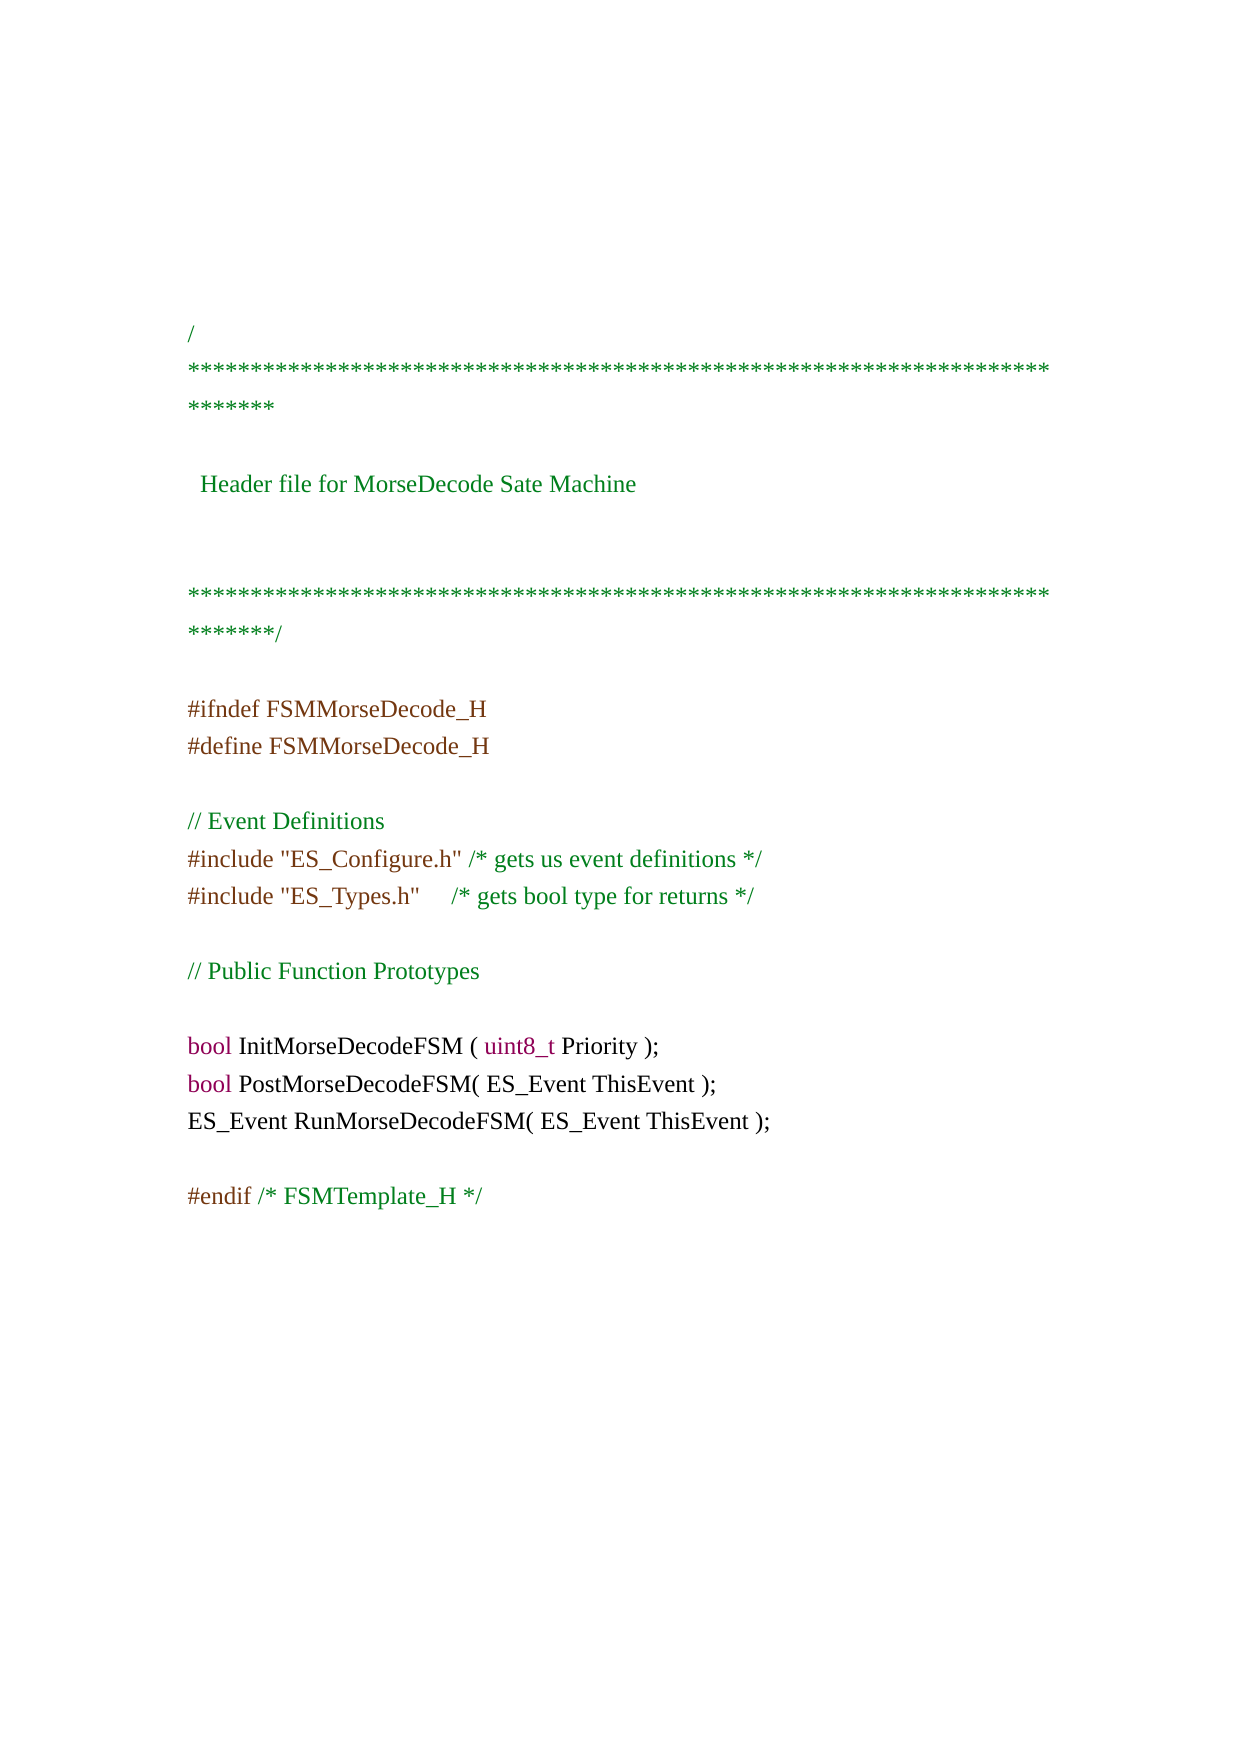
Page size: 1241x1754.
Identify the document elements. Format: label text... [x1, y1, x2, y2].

text /**************************************************************************** [187, 314, 1053, 427]
text #include "ES_Configure.h" /* gets us event definitions */ [187, 839, 1053, 877]
text #include "ES_Types.h" /* gets bool type for returns */ [187, 877, 1053, 914]
text ES_Event RunMorseDecodeFSM( ES_Event ThisEvent ); [187, 1102, 1053, 1139]
text // Event Definitions [187, 802, 1053, 839]
text #ifndef FSMMorseDecode_H [187, 689, 1053, 727]
text bool InitMorseDecodeFSM ( uint8_t Priority ); [187, 1027, 1053, 1064]
text ****************************************************************************/ [187, 539, 1053, 652]
text #define FSMMorseDecode_H [187, 727, 1053, 764]
text bool PostMorseDecodeFSM( ES_Event ThisEvent ); [187, 1064, 1053, 1102]
text #endif /* FSMTemplate_H */ [187, 1177, 1053, 1214]
text // Public Function Prototypes [187, 952, 1053, 989]
text Header file for MorseDecode Sate Machine [187, 464, 1053, 502]
